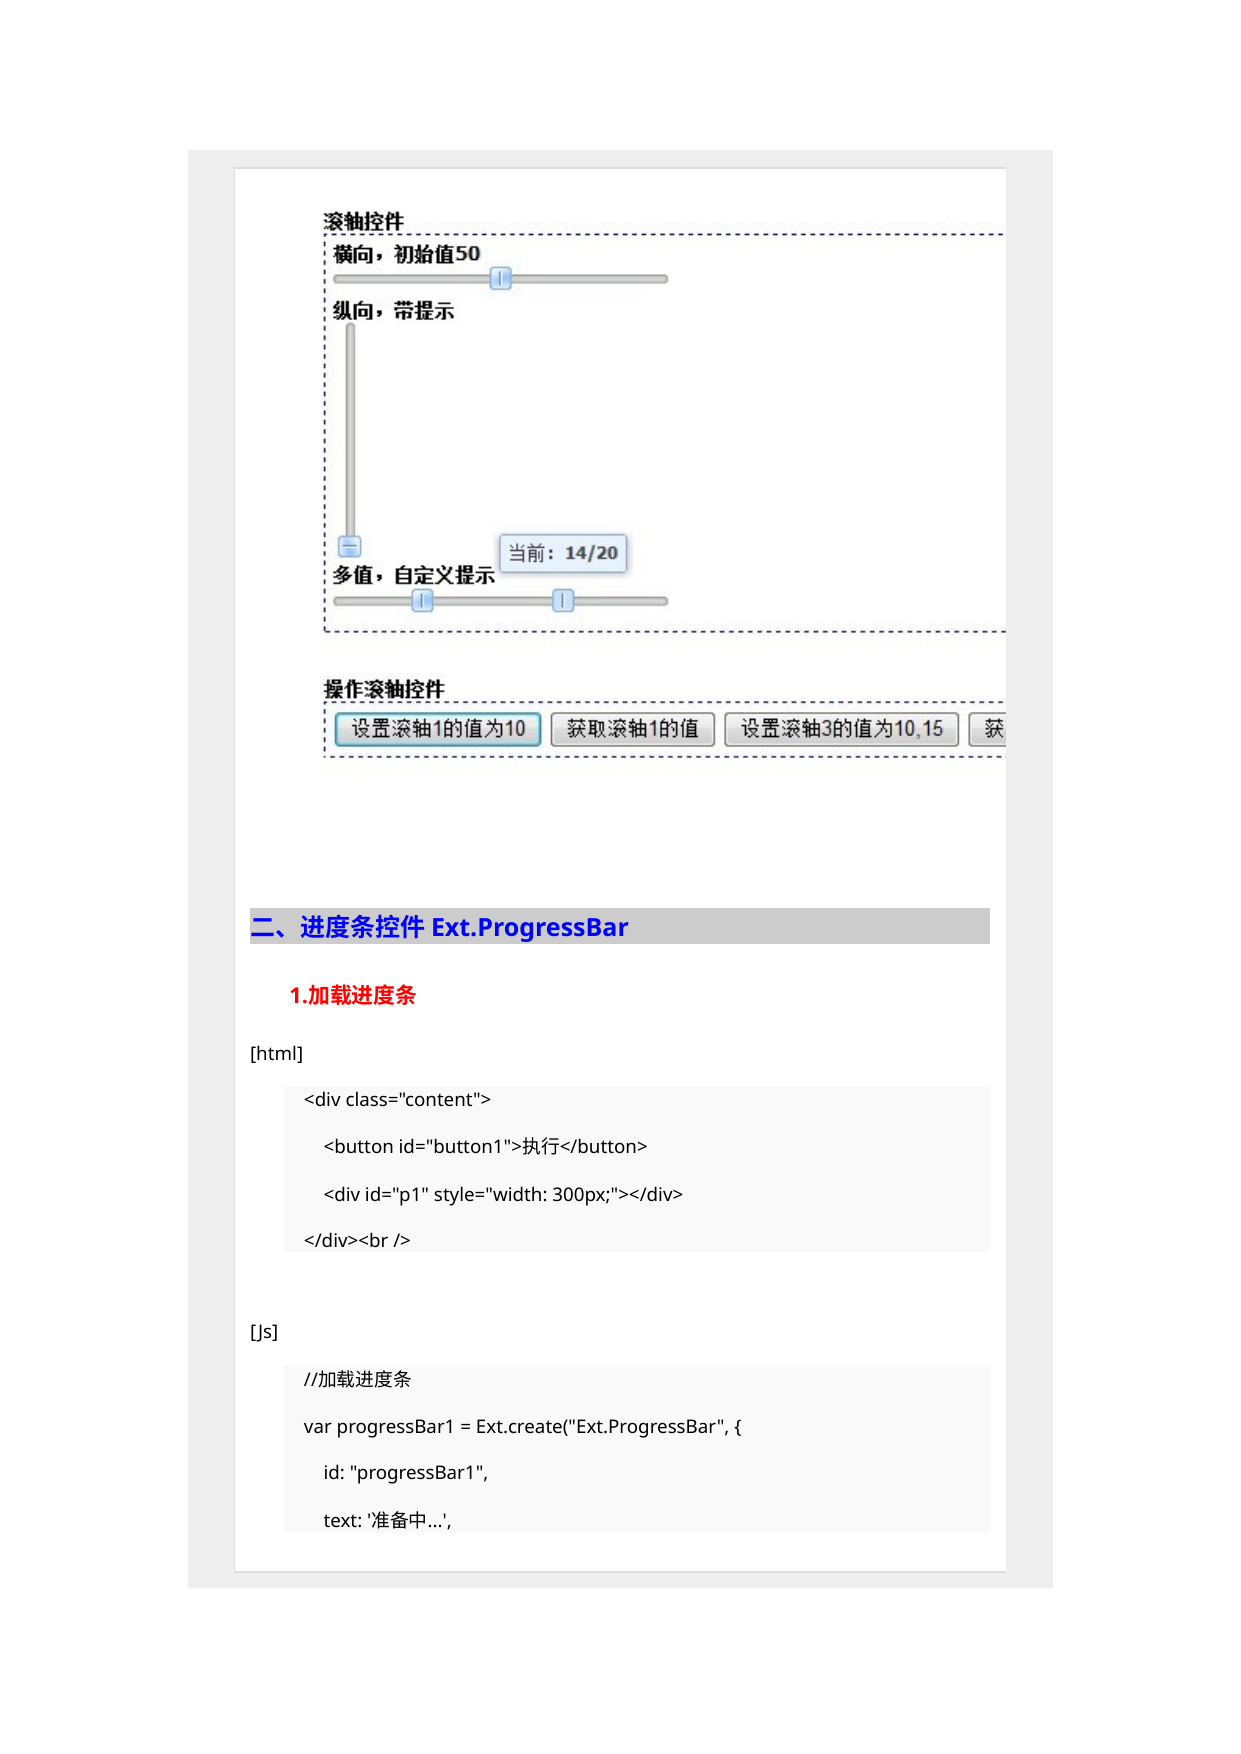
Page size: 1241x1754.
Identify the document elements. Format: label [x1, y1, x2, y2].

table_cell [188, 150, 1053, 1588]
picture [296, 198, 1006, 808]
